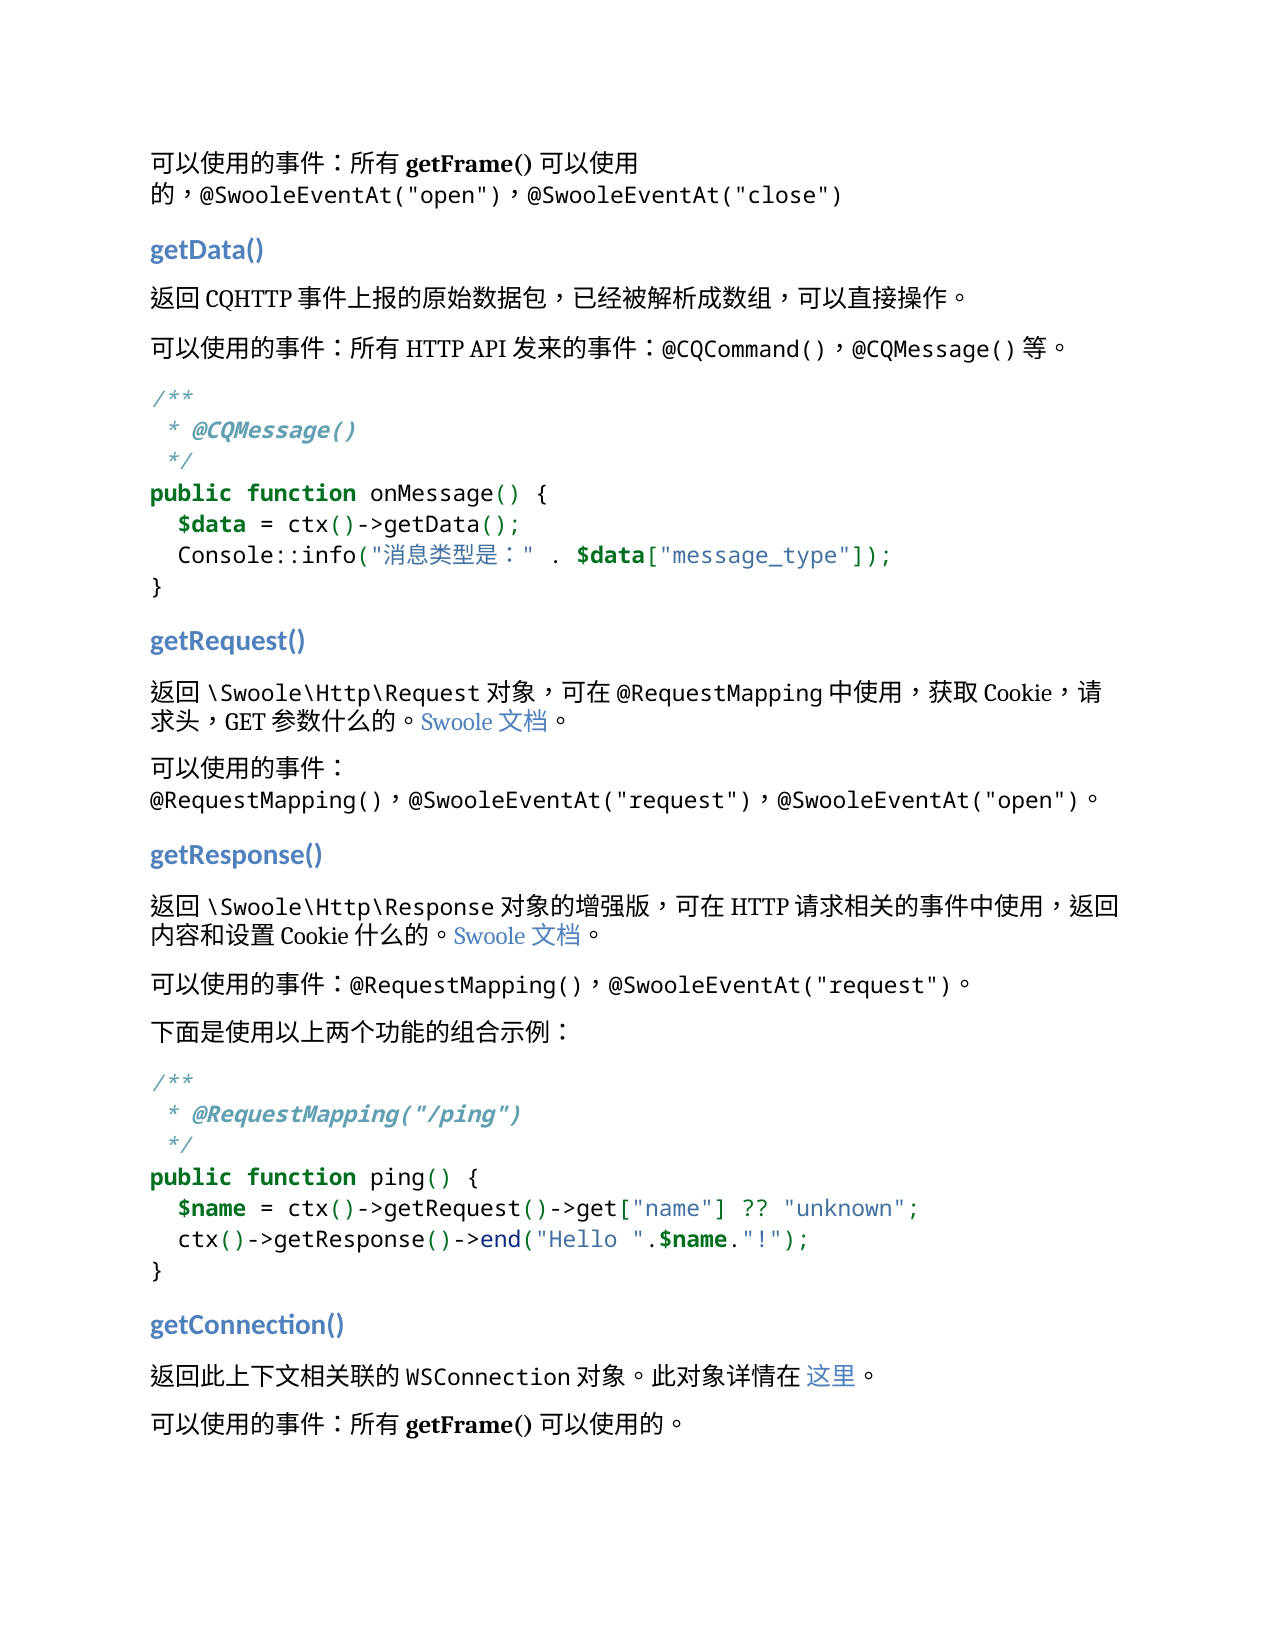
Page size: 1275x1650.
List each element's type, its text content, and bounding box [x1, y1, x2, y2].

text 返回 CQHTTP 事件上报的原始数据包，已经被解析成数组，可以直接操作。 [150, 285, 1125, 314]
text 可以使用的事件：所有 HTTP API 发来的事件：@CQCommand()，@CQMessage() 等。 [150, 333, 1125, 364]
subtitle getData() [150, 231, 1125, 266]
text 返回 \Swoole\Http\Request 对象，可在 @RequestMapping 中使用，获取 Cookie，请求头，GET 参数什么的。Swoole 文档。 [150, 677, 1125, 737]
text 下面是使用以上两个功能的组合示例： [150, 1019, 1125, 1048]
text /** * @RequestMapping("/ping") */ public function ping() { $name = ctx()->getRequest()->get["name"] ?? "unknown"; ctx()->getResponse()->end("Hello ".$name."!"); } [150, 1067, 1125, 1286]
subtitle getConnection() [150, 1306, 1125, 1342]
text 返回此上下文相关联的 WSConnection 对象。此对象详情在 这里。 [150, 1361, 1125, 1392]
text 可以使用的事件：@RequestMapping()，@SwooleEventAt("request")，@SwooleEventAt("open")。 [150, 755, 1125, 815]
text 返回 \Swoole\Http\Response 对象的增强版，可在 HTTP 请求相关的事件中使用，返回内容和设置 Cookie 什么的。Swoole 文档。 [150, 891, 1125, 951]
text /** * @CQMessage() */ public function onMessage() { $data = ctx()->getData(); Console::info("消息类型是：" . $data["message_type"]); } [150, 383, 1125, 601]
text 可以使用的事件：所有 getFrame() 可以使用的。 [150, 1411, 1125, 1439]
text 可以使用的事件：所有 getFrame() 可以使用的，@SwooleEventAt("open")，@SwooleEventAt("close") [150, 150, 1125, 210]
subtitle getResponse() [150, 836, 1125, 872]
text 可以使用的事件：@RequestMapping()，@SwooleEventAt("request")。 [150, 969, 1125, 1001]
subtitle getRequest() [150, 622, 1125, 658]
